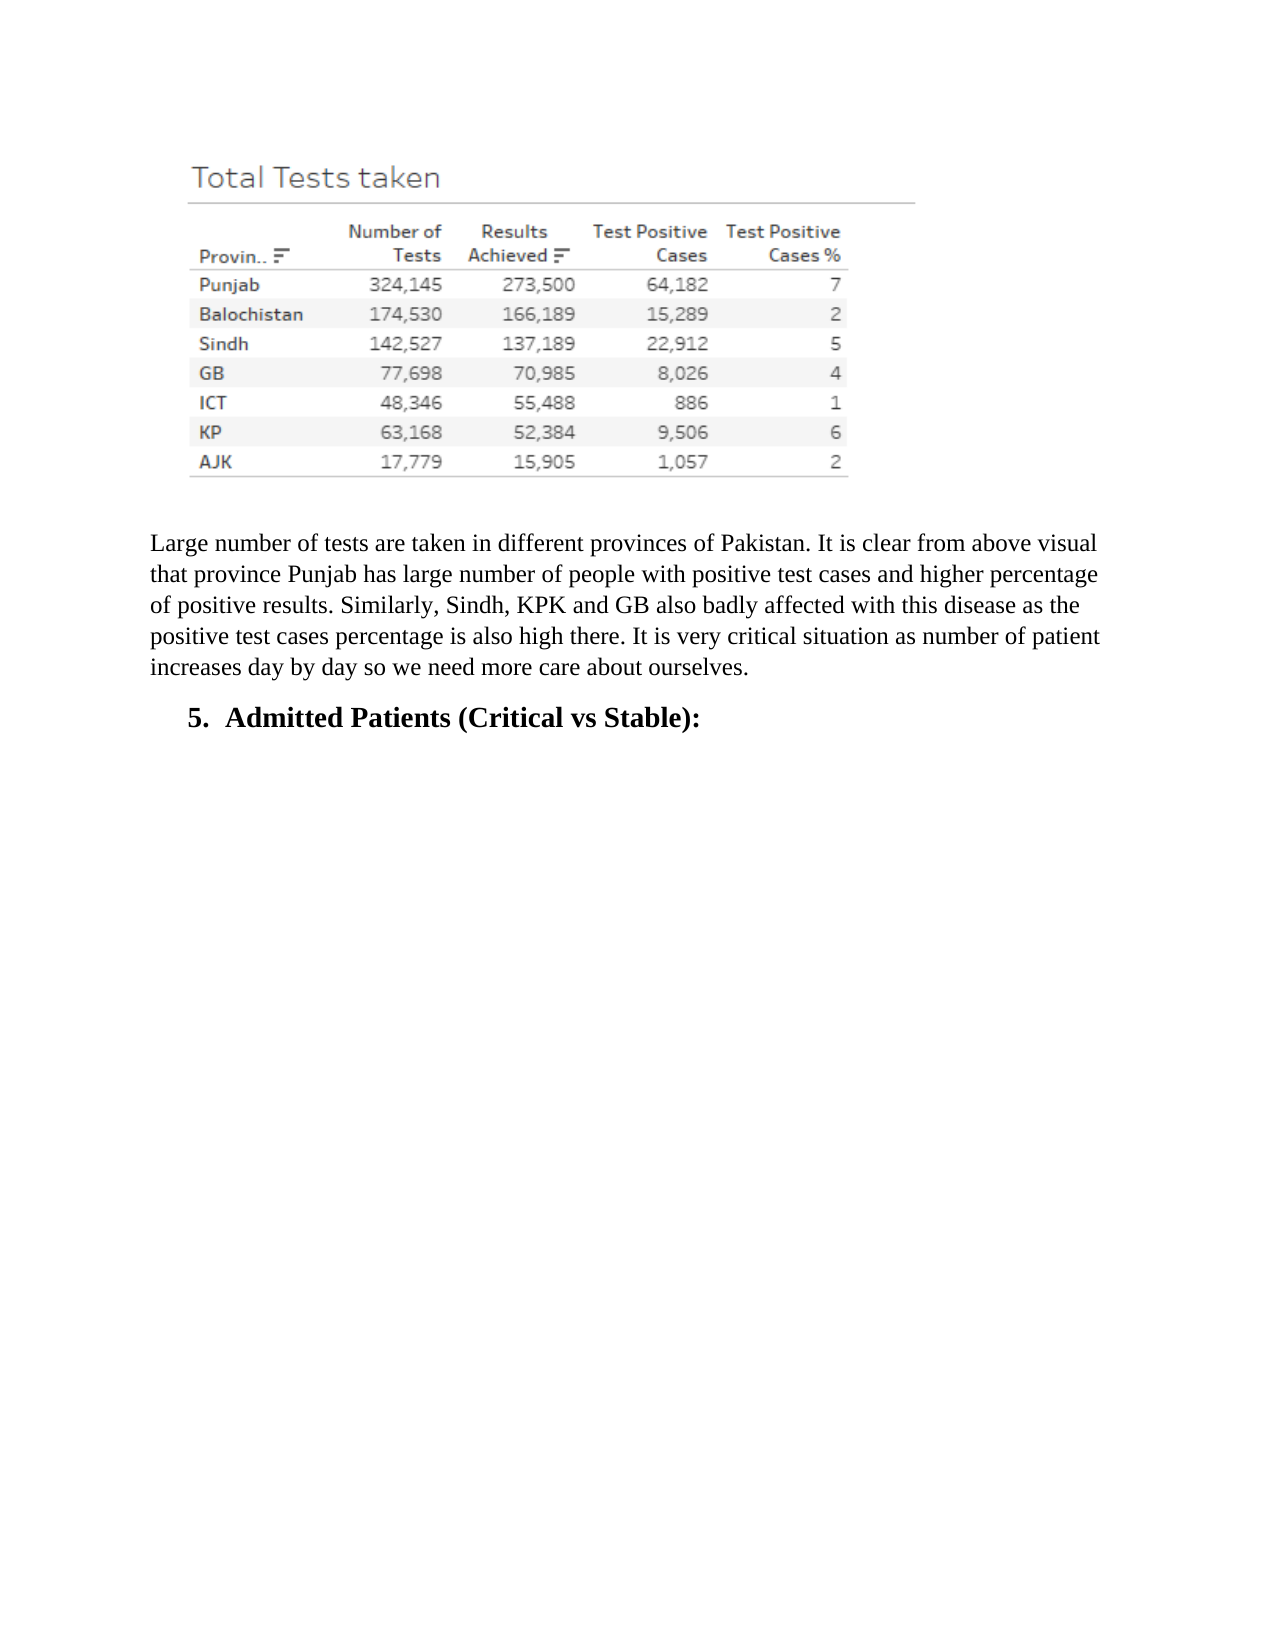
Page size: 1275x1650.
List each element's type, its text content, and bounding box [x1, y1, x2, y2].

list Admitted Patients (Critical vs Stable): [187, 700, 1125, 734]
text Large number of tests are taken in different provinces of Pakistan. It is clear from above visual that province Punjab has large number of people with positive test cases and higher percentage of positive results. Similarly, Sindh, KPK and GB also badly affected with this disease as the positive test cases percentage is also high there. It is very critical situation as number of patient increases day by day so we need more care about ourselves. [150, 528, 1125, 681]
